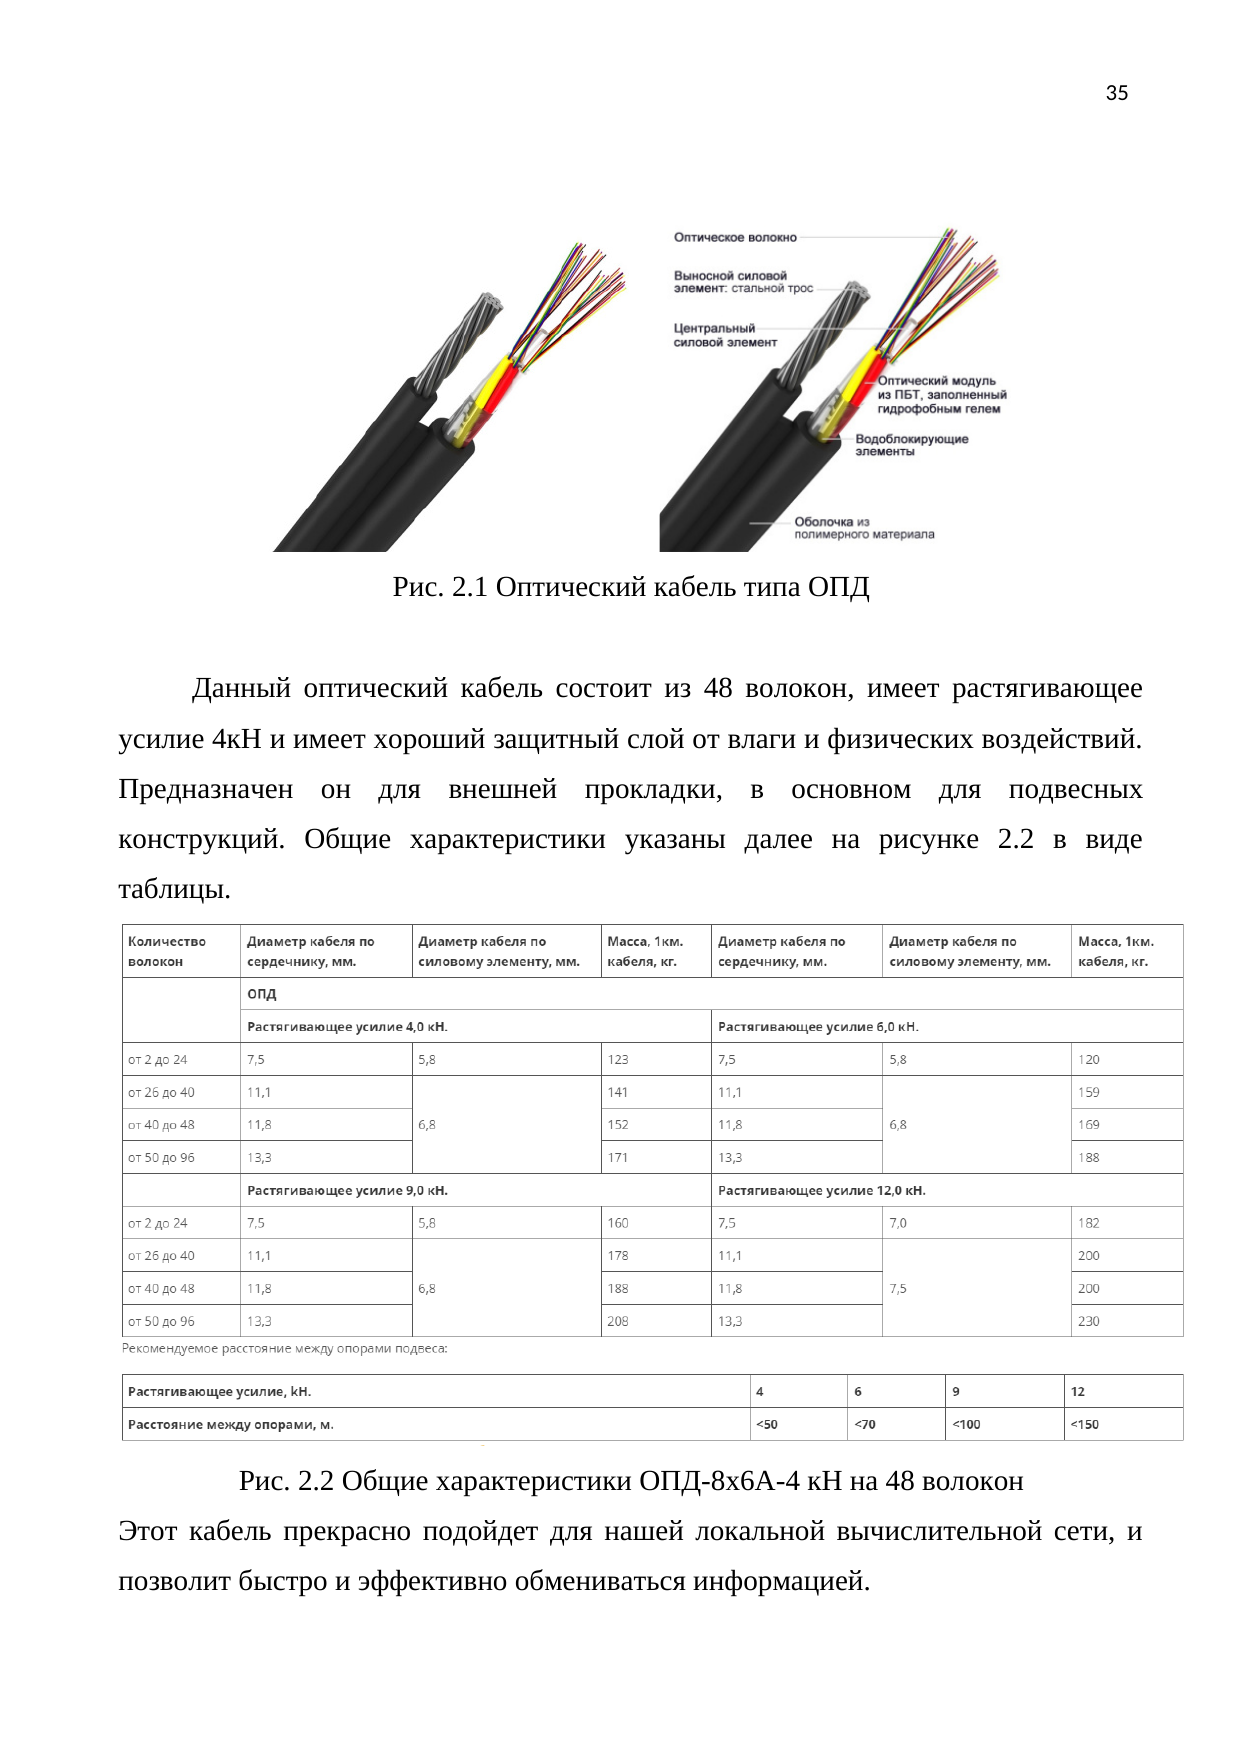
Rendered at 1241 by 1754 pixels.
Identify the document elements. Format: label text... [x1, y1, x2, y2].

picture [118, 921, 1189, 1446]
text Данный оптический кабель состоит из 48 волокон, имеет растягивающее усилие 4кН и имеет хороший защитный слой от влаги и физических воздействий. Предназначен он для внешней прокладки, в основном для подвесных конструкций. Общие характеристики указаны далее на рисунке 2.2 в виде таблицы. [118, 670, 1144, 921]
text Этот кабель прекрасно подойдет для нашей локальной вычислительной сети, и позволит быстро и эффективно обмениваться информацией. [118, 1513, 1144, 1597]
picture [268, 144, 1068, 552]
text Рис. 2.2 Общие характеристики ОПД-8х6А-4 кН на 48 волокон [118, 1463, 1144, 1496]
text Рис. 2.1 Оптический кабель типа ОПД [118, 569, 1144, 603]
